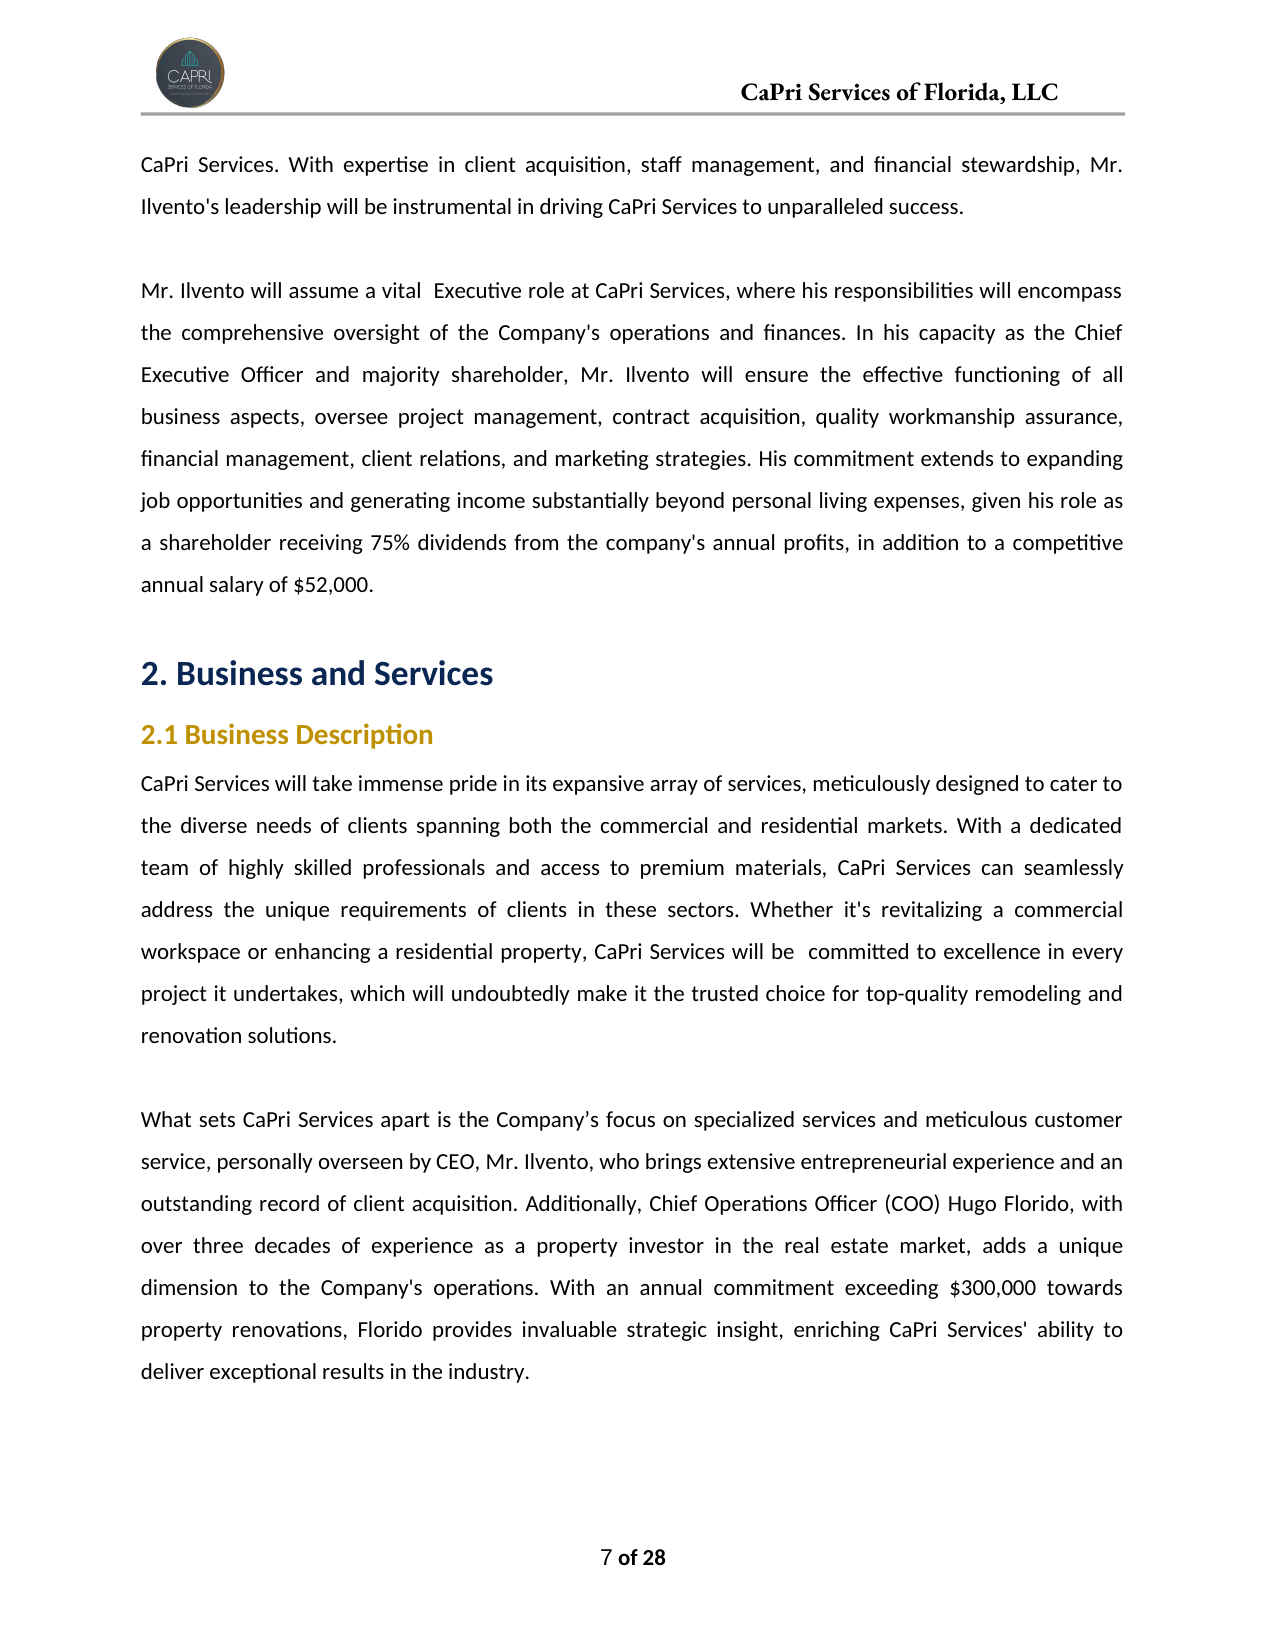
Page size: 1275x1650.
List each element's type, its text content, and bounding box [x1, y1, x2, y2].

subtitle 2.1 Business Description [141, 716, 1125, 752]
subtitle 2. Business and Services [141, 651, 1125, 694]
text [141, 150, 1125, 220]
picture [115, 25, 265, 123]
text CaPri Services will take immense pride in its expansive array of services, meticulously designed to cater to the diverse needs of clients spanning both the commercial and residential markets. With a dedicated team of highly skilled professionals and access to premium materials, CaPri Services can seamlessly address the unique requirements of clients in these sectors. Whether it's revitalizing a commercial workspace or enhancing a residential property, CaPri Services will be committed to excellence in every project it undertakes, which will undoubtedly make it the trusted choice for top-quality remodeling and renovation solutions. [141, 769, 1125, 1049]
text Mr. Ilvento will assume a vital Executive role at CaPri Services, where his responsibilities will encompass the comprehensive oversight of the Company's operations and finances. In his capacity as the Chief Executive Officer and majority shareholder, Mr. Ilvento will ensure the effective functioning of all business aspects, oversee project management, contract acquisition, quality workmanship assurance, financial management, client relations, and marketing strategies. His commitment extends to expanding job opportunities and generating income substantially beyond personal living expenses, given his role as a shareholder receiving 75% dividends from the company's annual profits, in addition to a competitive annual salary of $52,000. [141, 276, 1125, 598]
text What sets CaPri Services apart is the Company’s focus on specialized services and meticulous customer service, personally overseen by CEO, Mr. Ilvento, who brings extensive entrepreneurial experience and an outstanding record of client acquisition. Additionally, Chief Operations Officer (COO) Hugo Florido, with over three decades of experience as a property investor in the real estate market, adds a unique dimension to the Company's operations. With an annual commitment exceeding $300,000 towards property renovations, Florido provides invaluable strategic insight, enriching CaPri Services' ability to deliver exceptional results in the industry. [141, 1105, 1125, 1385]
